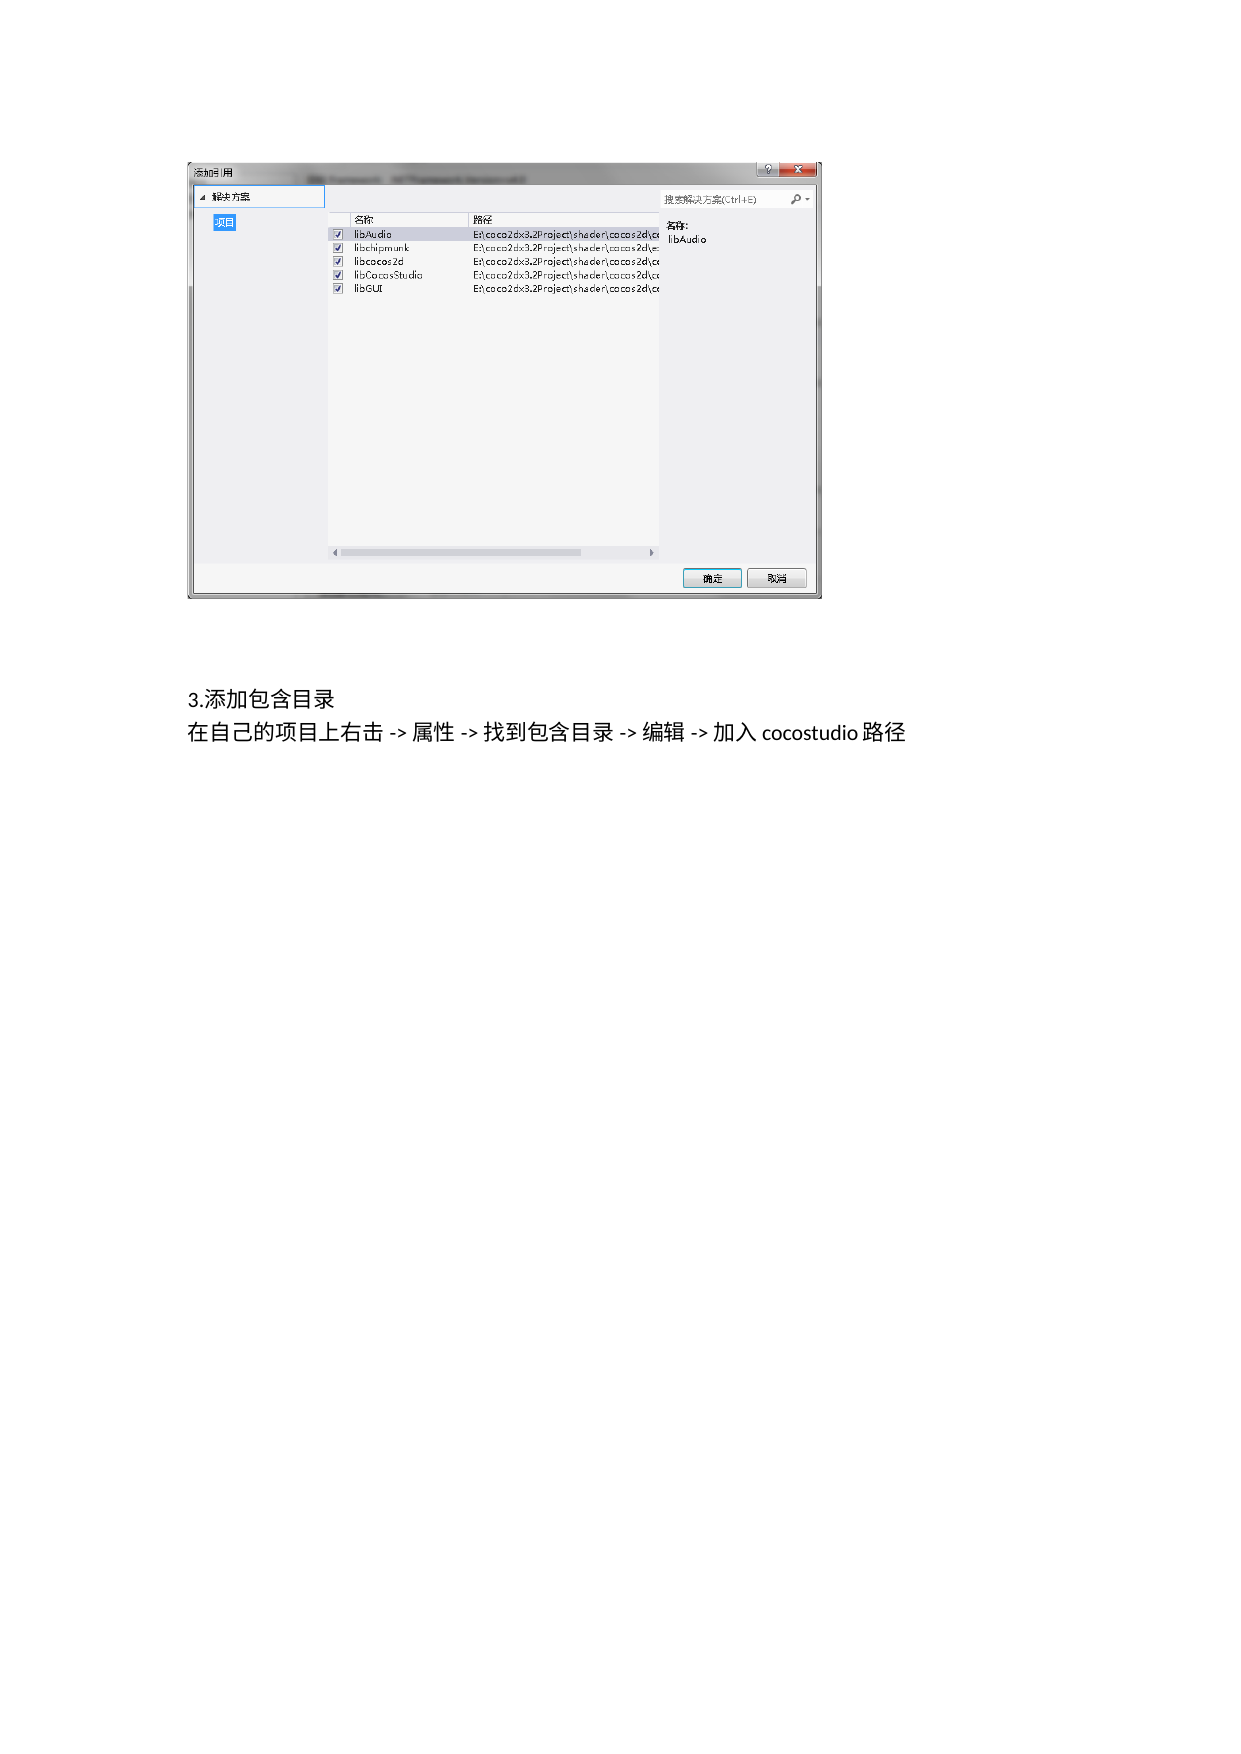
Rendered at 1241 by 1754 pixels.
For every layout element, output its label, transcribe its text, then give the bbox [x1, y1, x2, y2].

text 3.添加包含目录 [187, 682, 1053, 714]
text 在自己的项目上右击 -> 属性 -> 找到包含目录 -> 编辑 -> 加入 cocostudio路径 [187, 714, 1053, 747]
picture [187, 162, 822, 599]
